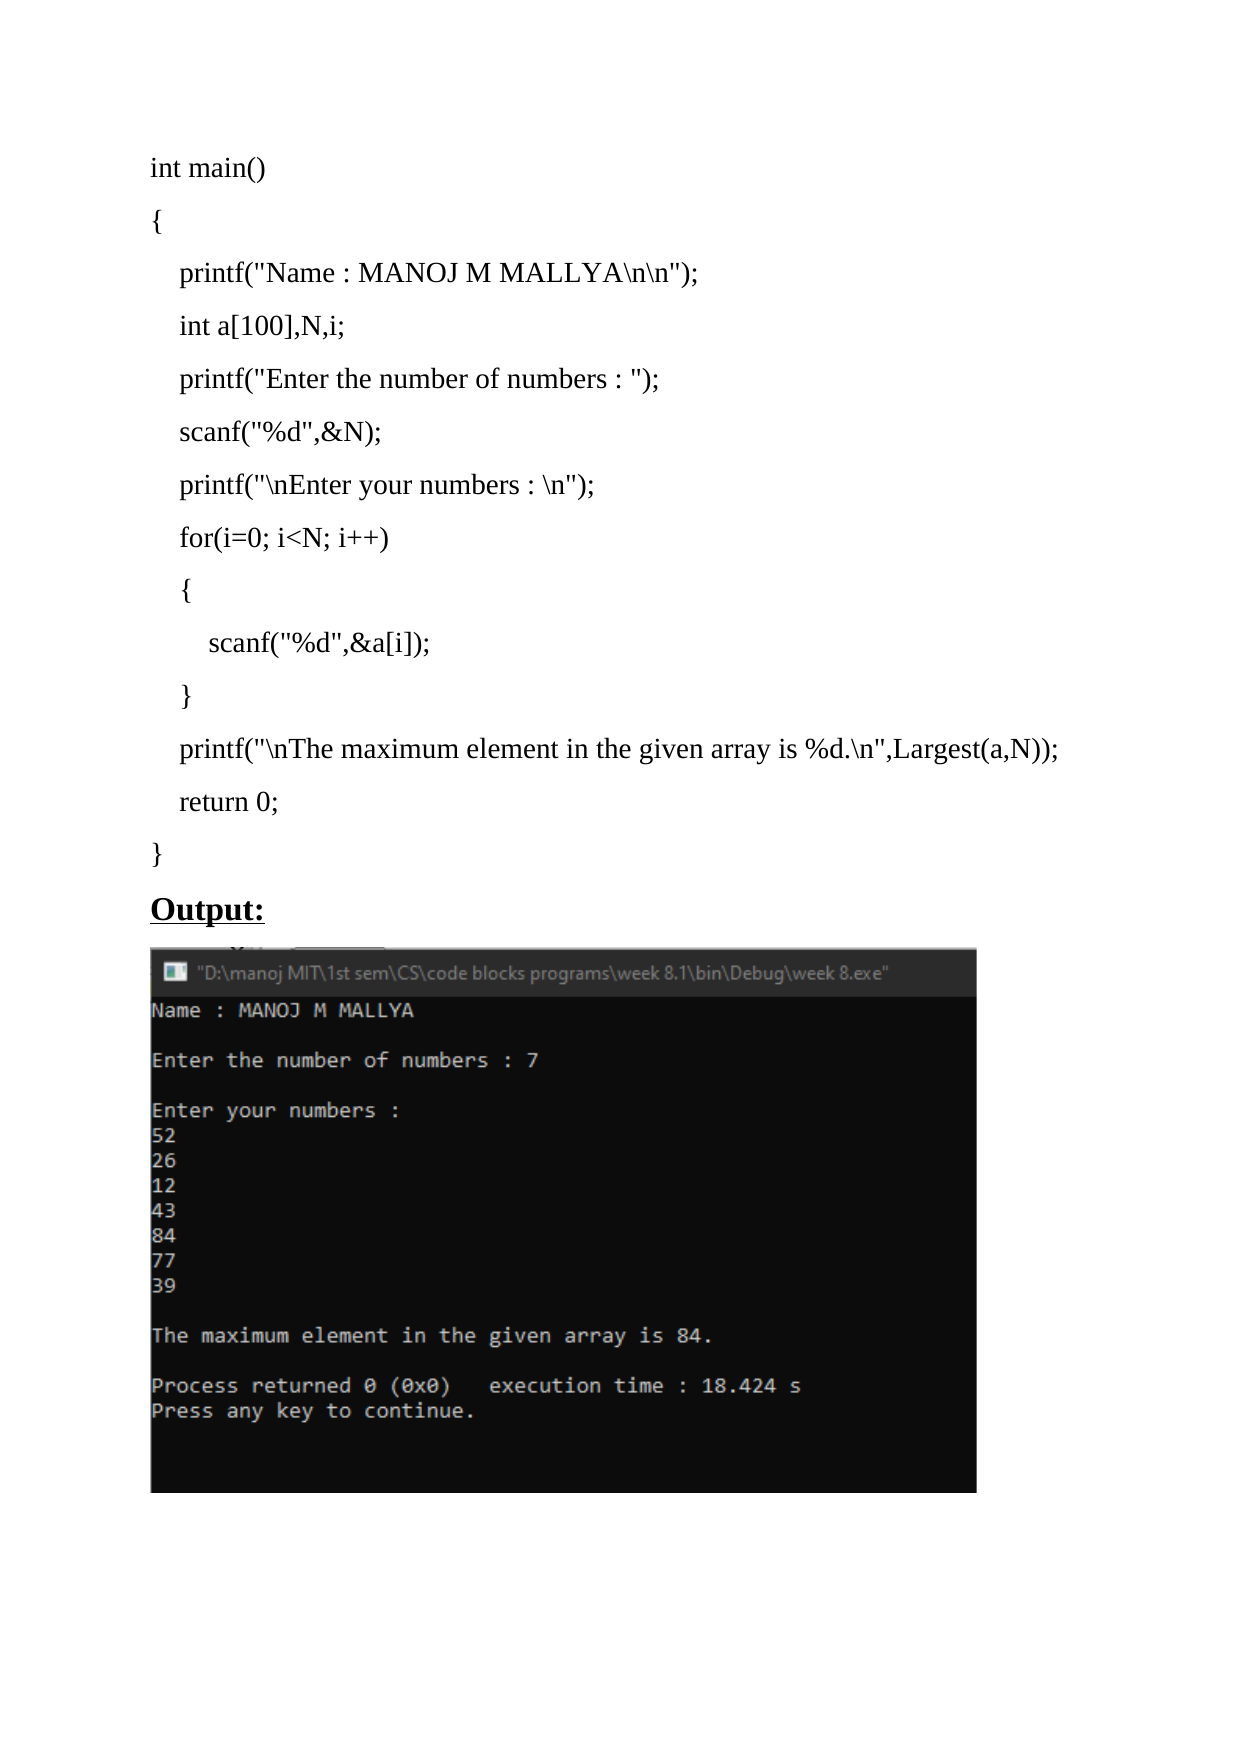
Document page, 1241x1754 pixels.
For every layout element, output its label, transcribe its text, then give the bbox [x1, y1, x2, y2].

text return 0; [150, 784, 1090, 817]
text printf("\nThe maximum element in the given array is %d.\n",Largest(a,N)); [150, 731, 1090, 764]
text printf("Enter the number of numbers : "); [150, 361, 1090, 395]
text Output: [150, 889, 1090, 928]
text printf("Name : MANOJ M MALLYA\n\n"); [150, 256, 1090, 289]
text scanf("%d",&N); [150, 414, 1090, 448]
text scanf("%d",&a[i]); [150, 625, 1090, 659]
text { [150, 572, 1090, 606]
text printf("\nEnter your numbers : \n"); [150, 467, 1090, 500]
text } [150, 837, 1090, 870]
text int main() [150, 150, 1090, 183]
text for(i=0; i<N; i++) [150, 520, 1090, 553]
text int a[100],N,i; [150, 308, 1090, 342]
text } [150, 678, 1090, 712]
picture [150, 947, 977, 1493]
text { [150, 203, 1090, 236]
